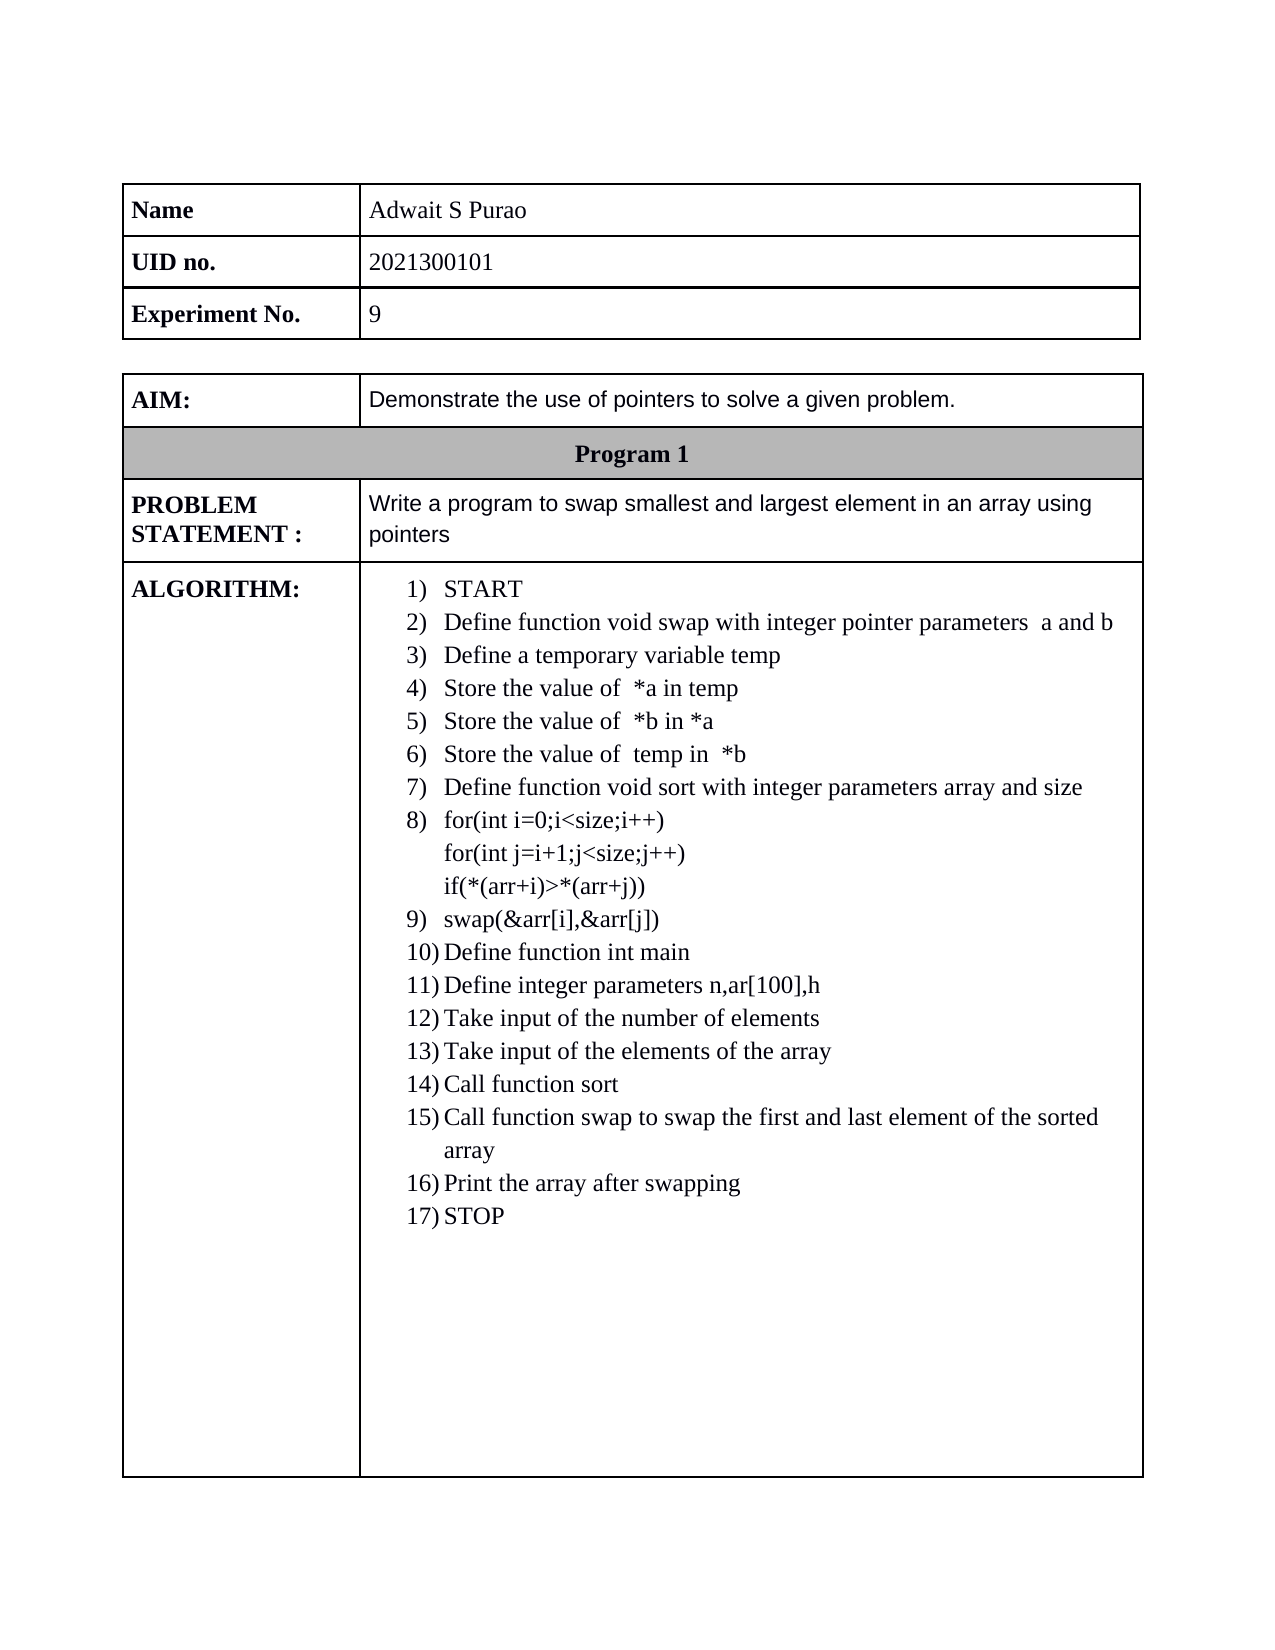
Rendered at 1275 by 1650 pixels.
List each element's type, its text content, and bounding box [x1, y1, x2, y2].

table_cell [361, 563, 1142, 1476]
table_cell Experiment No. [124, 289, 359, 338]
table_header Adwait S Purao [361, 185, 1139, 235]
table_cell 2021300101 [361, 237, 1139, 286]
table_header Name [124, 185, 359, 235]
table_header AIM: [124, 375, 359, 426]
table_cell UID no. [124, 237, 359, 286]
table_cell ALGORITHM: [124, 563, 359, 1476]
table_cell Write a program to swap smallest and largest element in an array using pointers [361, 480, 1142, 561]
table_cell Program 1 [124, 428, 1142, 478]
table_header Demonstrate the use of pointers to solve a given problem. [361, 375, 1142, 426]
table_cell 9 [361, 289, 1139, 338]
table_cell PROBLEM STATEMENT : [124, 480, 359, 561]
